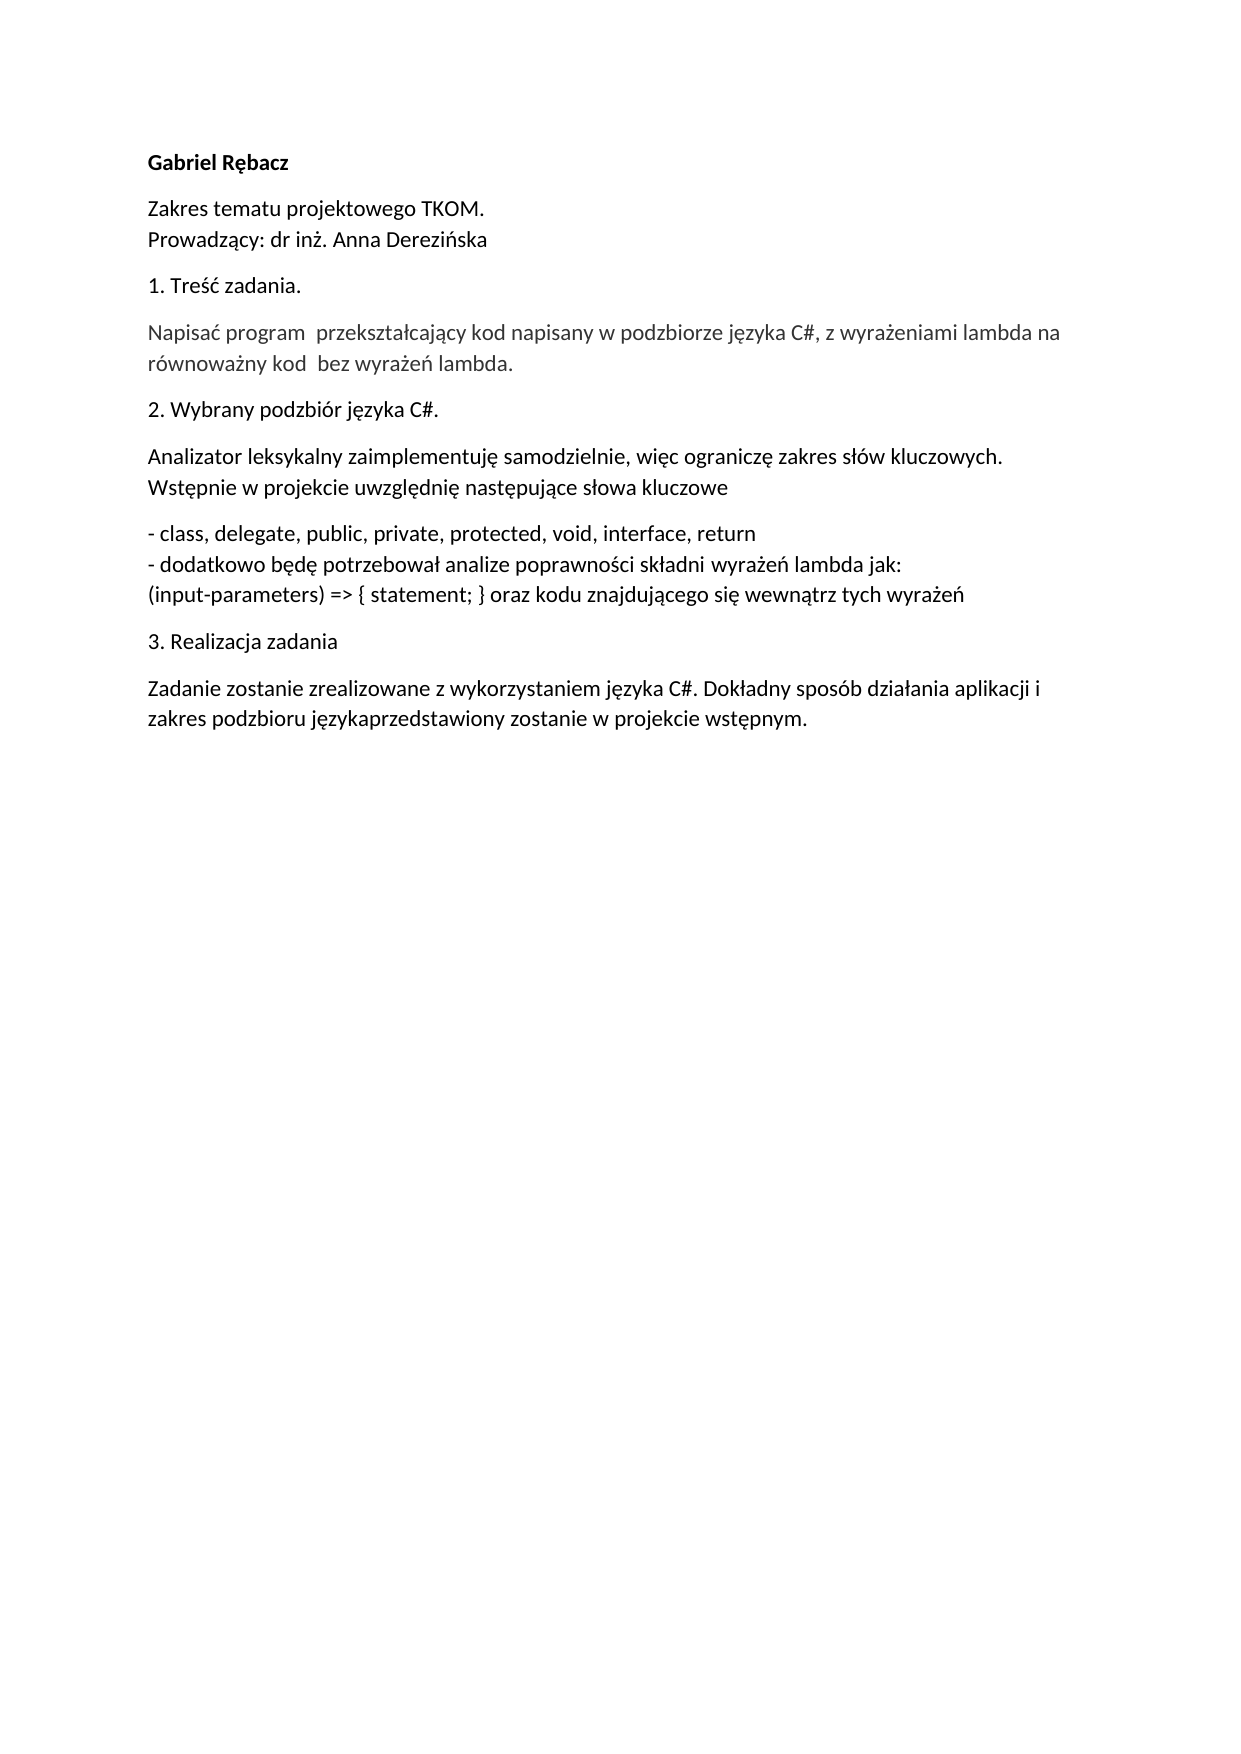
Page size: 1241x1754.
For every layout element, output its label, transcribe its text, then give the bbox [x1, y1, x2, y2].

text Gabriel Rębacz [148, 148, 1093, 176]
text 3. Realizacja zadania [148, 627, 1093, 655]
text Zadanie zostanie zrealizowane z wykorzystaniem języka C#. Dokładny sposób działania aplikacji i zakres podzbioru językaprzedstawiony zostanie w projekcie wstępnym. [148, 674, 1093, 732]
text 1. Treść zadania. [148, 272, 1093, 299]
text - class, delegate, public, private, protected, void, interface, return - dodatkowo będę potrzebował analize poprawności składni wyrażeń lambda jak: (input-parameters) => { statement; } oraz kodu znajdującego się wewnątrz tych wyrażeń [148, 519, 1093, 608]
text Napisać program przekształcający kod napisany w podzbiorze języka C#, z wyrażeniami lambda na równoważny kod bez wyrażeń lambda. [148, 318, 1093, 377]
text Analizator leksykalny zaimplementuję samodzielnie, więc ograniczę zakres słów kluczowych. Wstępnie w projekcie uwzględnię następujące słowa kluczowe [148, 442, 1093, 501]
text Zakres tematu projektowego TKOM. Prowadzący: dr inż. Anna Derezińska [148, 194, 1093, 253]
text 2. Wybrany podzbiór języka C#. [148, 396, 1093, 423]
